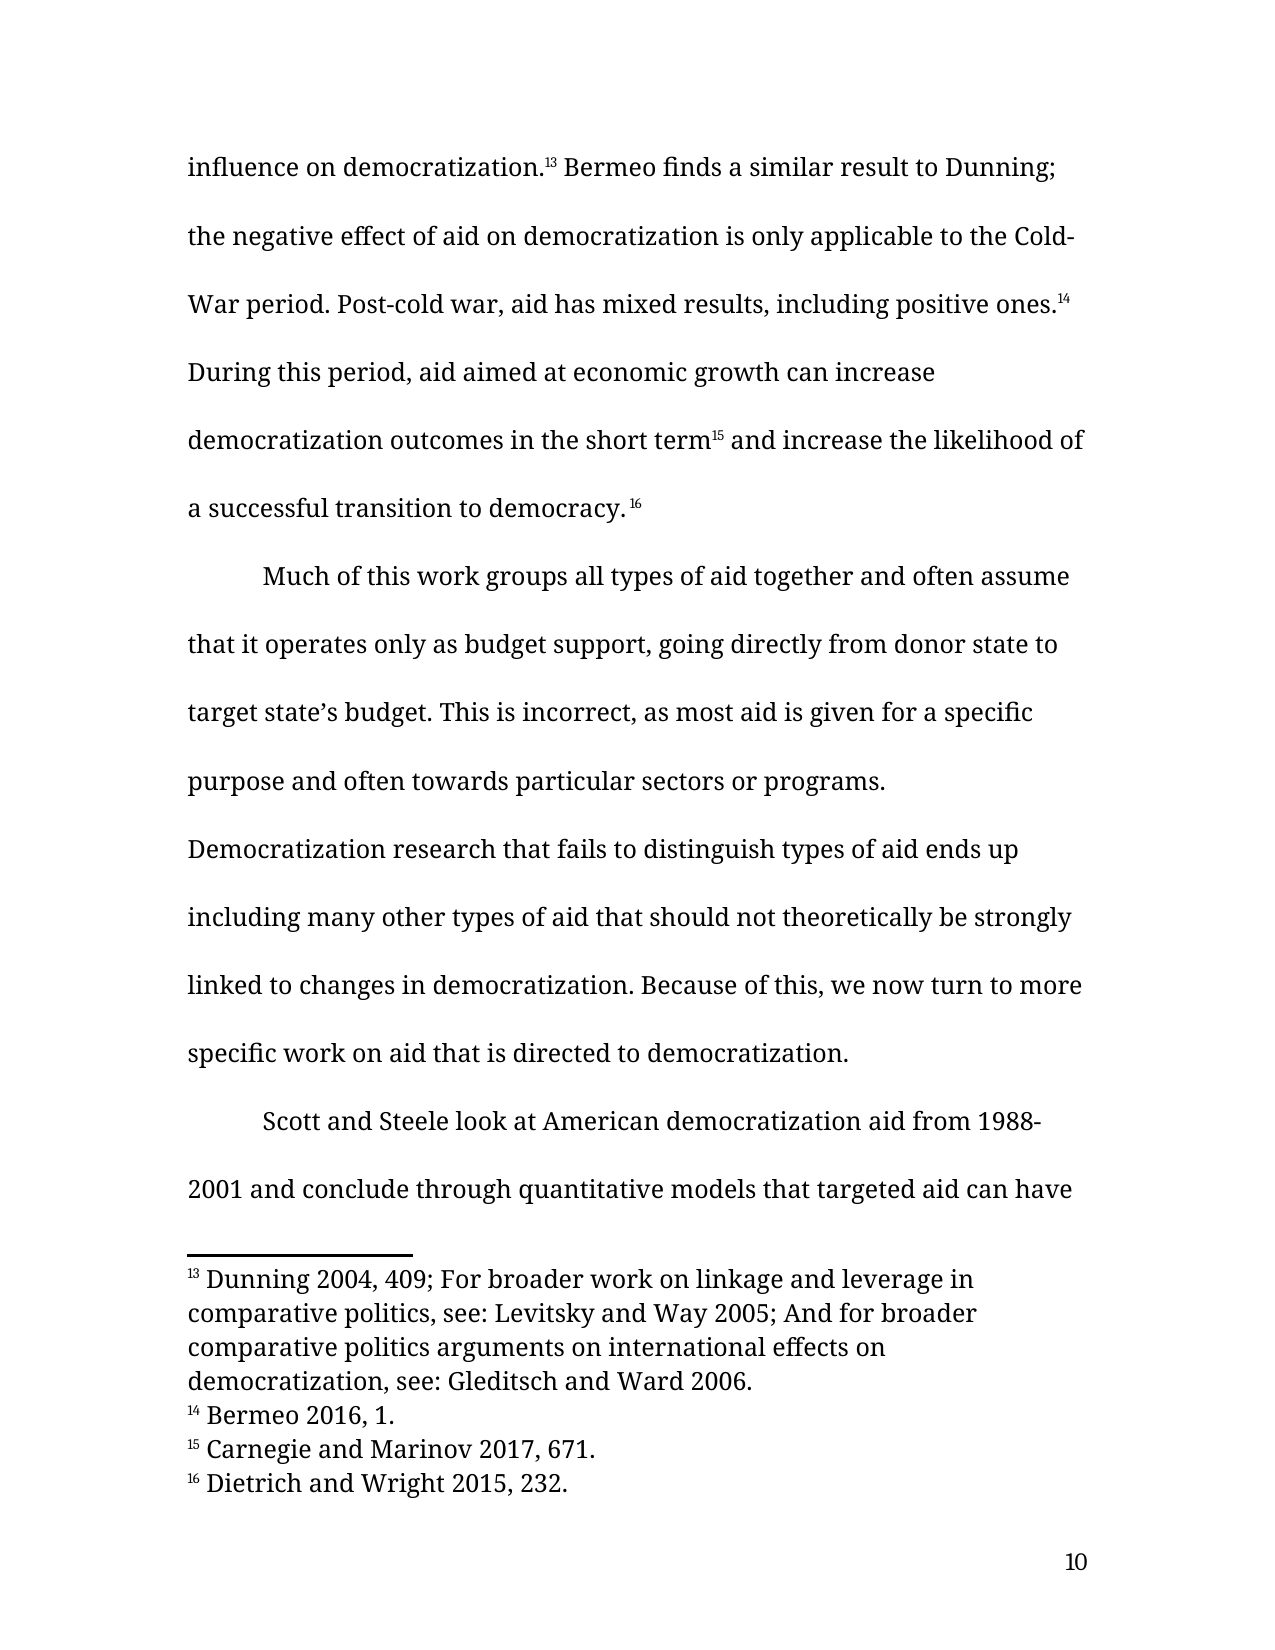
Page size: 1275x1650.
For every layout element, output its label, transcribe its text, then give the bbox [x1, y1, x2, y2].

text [187, 150, 1087, 525]
text Much of this work groups all types of aid together and often assume that it operates only as budget support, going directly from donor state to target state’s budget. This is incorrect, as most aid is given for a specific purpose and often towards particular sectors or programs. Democratization research that fails to distinguish types of aid ends up including many other types of aid that should not theoretically be strongly linked to changes in democratization. Because of this, we now turn to more specific work on aid that is directed to democratization. [187, 559, 1087, 1070]
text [187, 1104, 1087, 1206]
